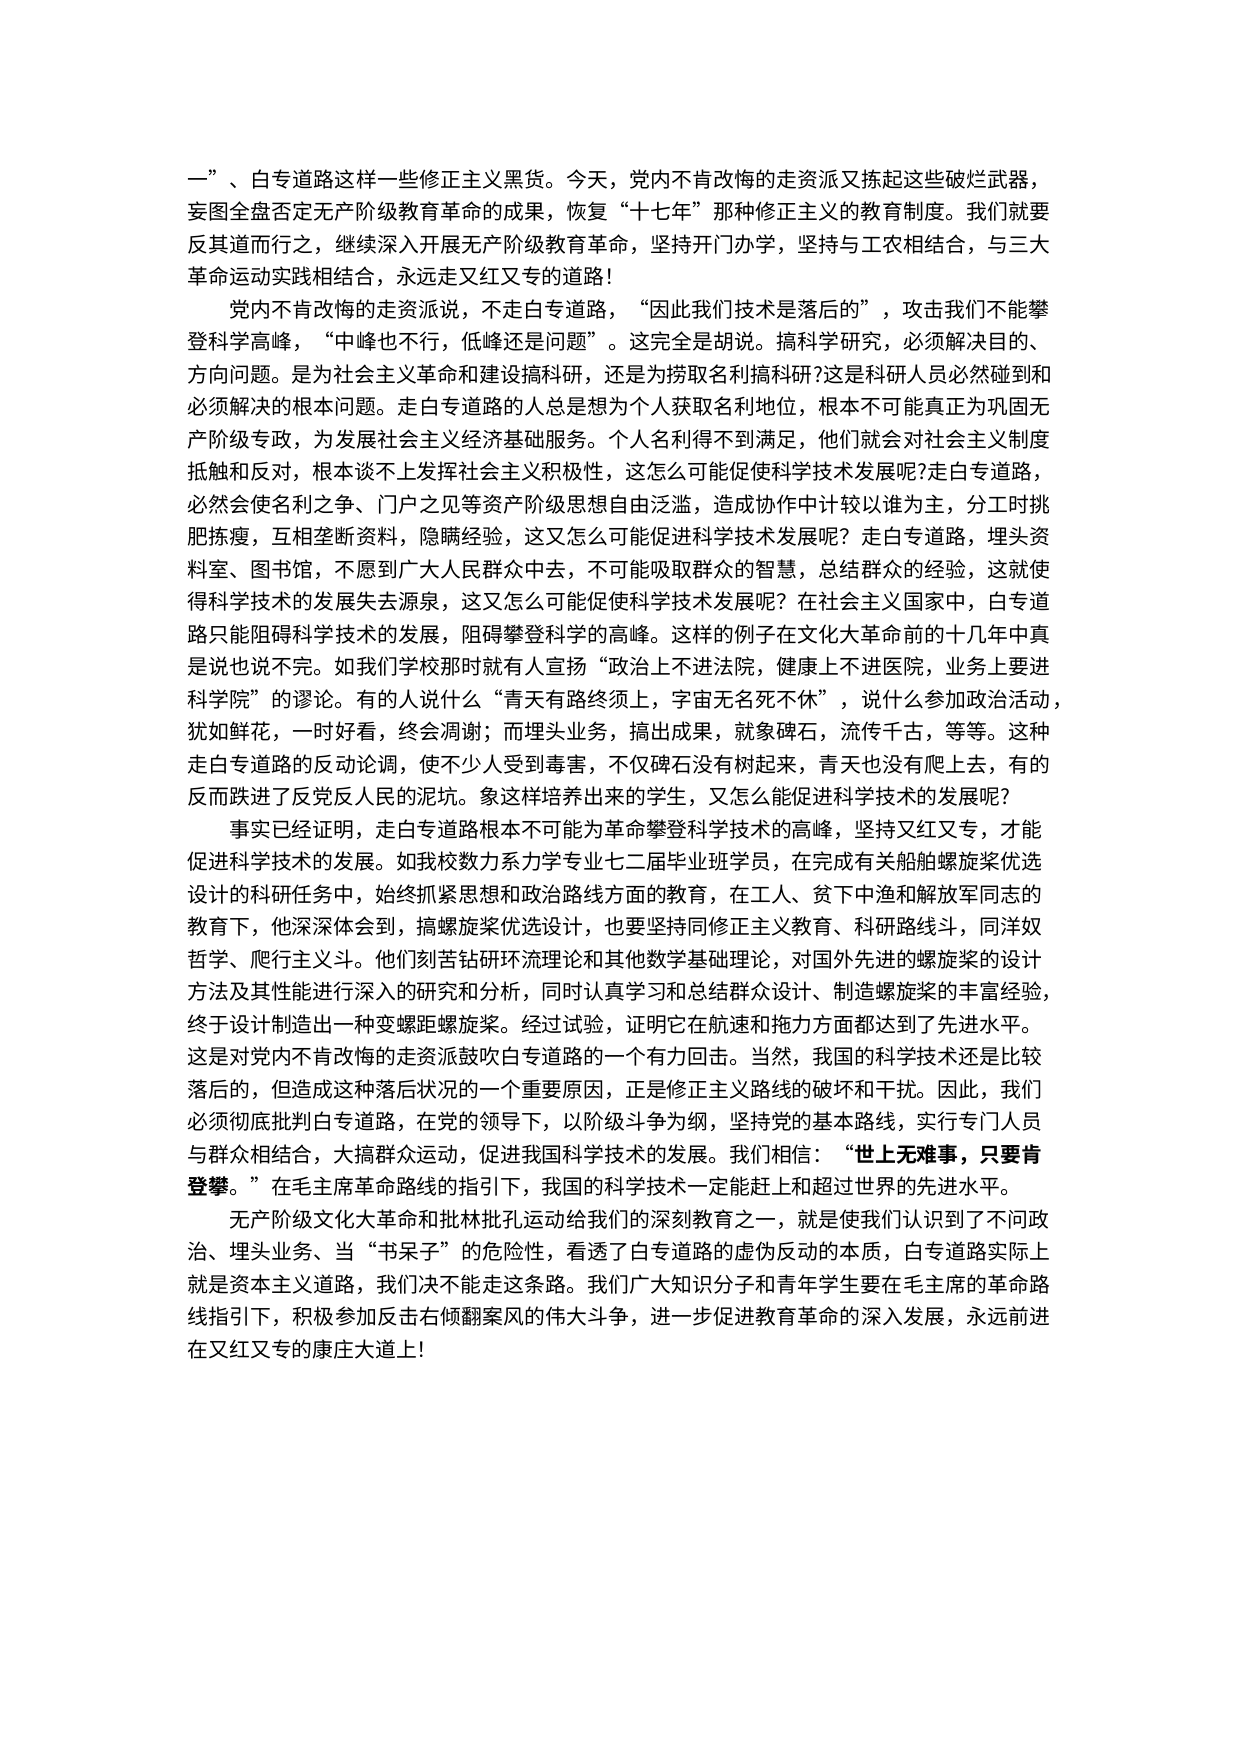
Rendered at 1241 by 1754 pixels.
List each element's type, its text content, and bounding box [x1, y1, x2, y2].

text 事实已经证明，走白专道路根本不可能为革命攀登科学技术的高峰，坚持又红又专，才能促进科学技术的发展。如我校数力系力学专业七二届毕业班学员，在完成有关船舶螺旋桨优选设计的科研任务中，始终抓紧思想和政治路线方面的教育，在工人、贫下中渔和解放军同志的教育下，他深深体会到，搞螺旋桨优选设计，也要坚持同修正主义教育、科研路线斗，同洋奴哲学、爬行主义斗。他们刻苦钻研环流理论和其他数学基础理论，对国外先进的螺旋桨的设计方法及其性能进行深入的研究和分析，同时认真学习和总结群众设计、制造螺旋桨的丰富经验，终于设计制造出一种变螺距螺旋桨。经过试验，证明它在航速和拖力方面都达到了先进水平。这是对党内不肯改悔的走资派鼓吹白专道路的一个有力回击。当然，我国的科学技术还是比较落后的，但造成这种落后状况的一个重要原因，正是修正主义路线的破坏和干扰。因此，我们必须彻底批判白专道路，在党的领导下，以阶级斗争为纲，坚持党的基本路线，实行专门人员与群众相结合，大搞群众运动，促进我国科学技术的发展。我们相信：“世上无难事，只要肯登攀。”在毛主席革命路线的指引下，我国的科学技术一定能赶上和超过世界的先进水平。 [187, 812, 1053, 1202]
text 党内不肯改悔的走资派说，不走白专道路，“因此我们技术是落后的”，攻击我们不能攀登科学高峰，“中峰也不行，低峰还是问题”。这完全是胡说。搞科学研究，必须解决目的、方向问题。是为社会主义革命和建设搞科研，还是为捞取名利搞科研?这是科研人员必然碰到和必须解决的根本问题。走白专道路的人总是想为个人获取名利地位，根本不可能真正为巩固无产阶级专政，为发展社会主义经济基础服务。个人名利得不到满足，他们就会对社会主义制度抵触和反对，根本谈不上发挥社会主义积极性，这怎么可能促使科学技术发展呢?走白专道路，必然会使名利之争、门户之见等资产阶级思想自由泛滥，造成协作中计较以谁为主，分工时挑肥拣瘦，互相垄断资料，隐瞒经验，这又怎么可能促进科学技术发展呢？走白专道路，埋头资料室、图书馆，不愿到广大人民群众中去，不可能吸取群众的智慧，总结群众的经验，这就使得科学技术的发展失去源泉，这又怎么可能促使科学技术发展呢？在社会主义国家中，白专道路只能阻碍科学技术的发展，阻碍攀登科学的高峰。这样的例子在文化大革命前的十几年中真是说也说不完。如我们学校那时就有人宣扬“政治上不进法院，健康上不进医院，业务上要进科学院”的谬论。有的人说什么“青天有路终须上，字宙无名死不休”，说什么参加政治活动，犹如鲜花，一时好看，终会凋谢；而埋头业务，搞出成果，就象碑石，流传千古，等等。这种走白专道路的反动论调，使不少人受到毒害，不仅碑石没有树起来，青天也没有爬上去，有的反而跌进了反党反人民的泥坑。象这样培养出来的学生，又怎么能促进科学技术的发展呢? [187, 292, 1053, 812]
text 无产阶级文化大革命和批林批孔运动给我们的深刻教育之一，就是使我们认识到了不问政治、埋头业务、当“书呆子”的危险性，看透了白专道路的虚伪反动的本质，白专道路实际上就是资本主义道路，我们决不能走这条路。我们广大知识分子和青年学生要在毛主席的革命路线指引下，积极参加反击右倾翻案风的伟大斗争，进一步促进教育革命的深入发展，永远前进在又红又专的康庄大道上！ [187, 1202, 1053, 1364]
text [187, 162, 1053, 292]
